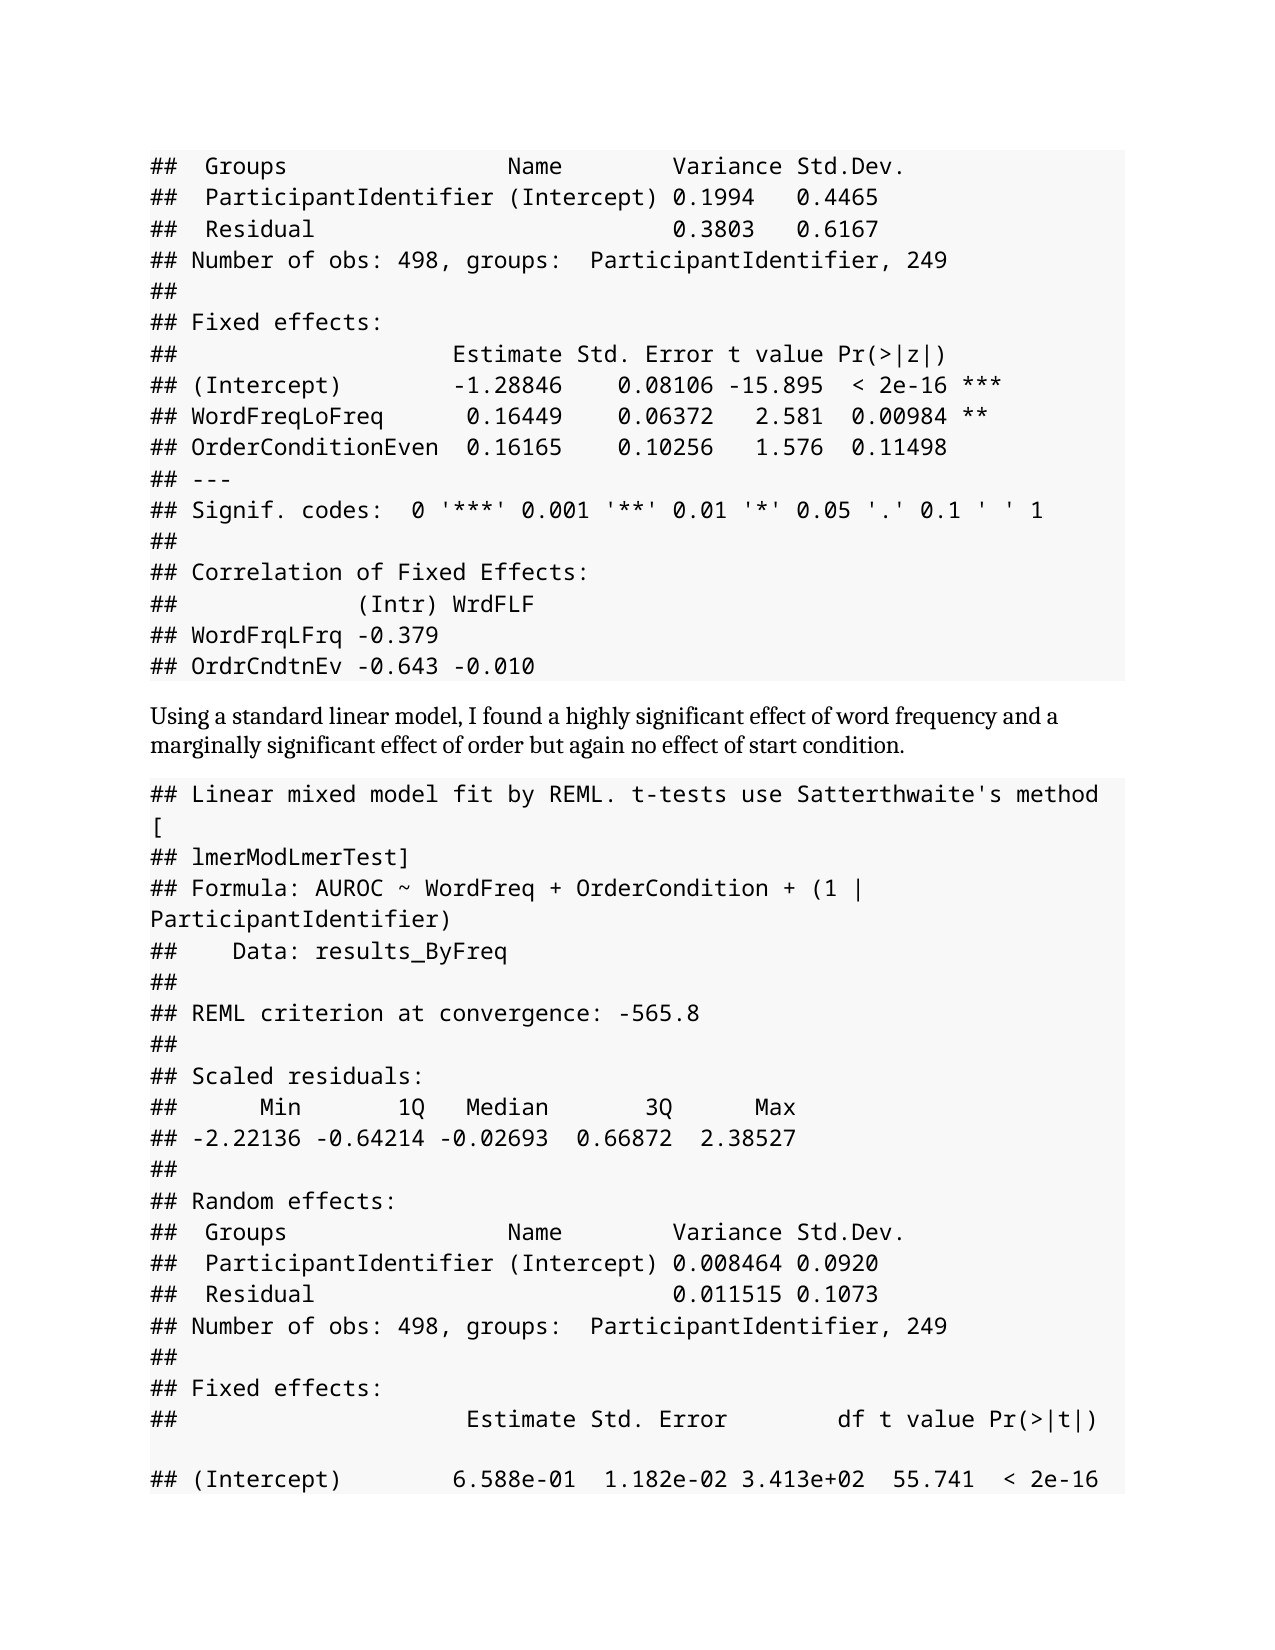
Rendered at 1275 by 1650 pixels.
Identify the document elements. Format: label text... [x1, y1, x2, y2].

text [150, 778, 1125, 1494]
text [150, 150, 1125, 681]
text Using a standard linear model, I found a highly significant effect of word frequency and a marginally significant effect of order but again no effect of start condition. [150, 702, 1125, 759]
